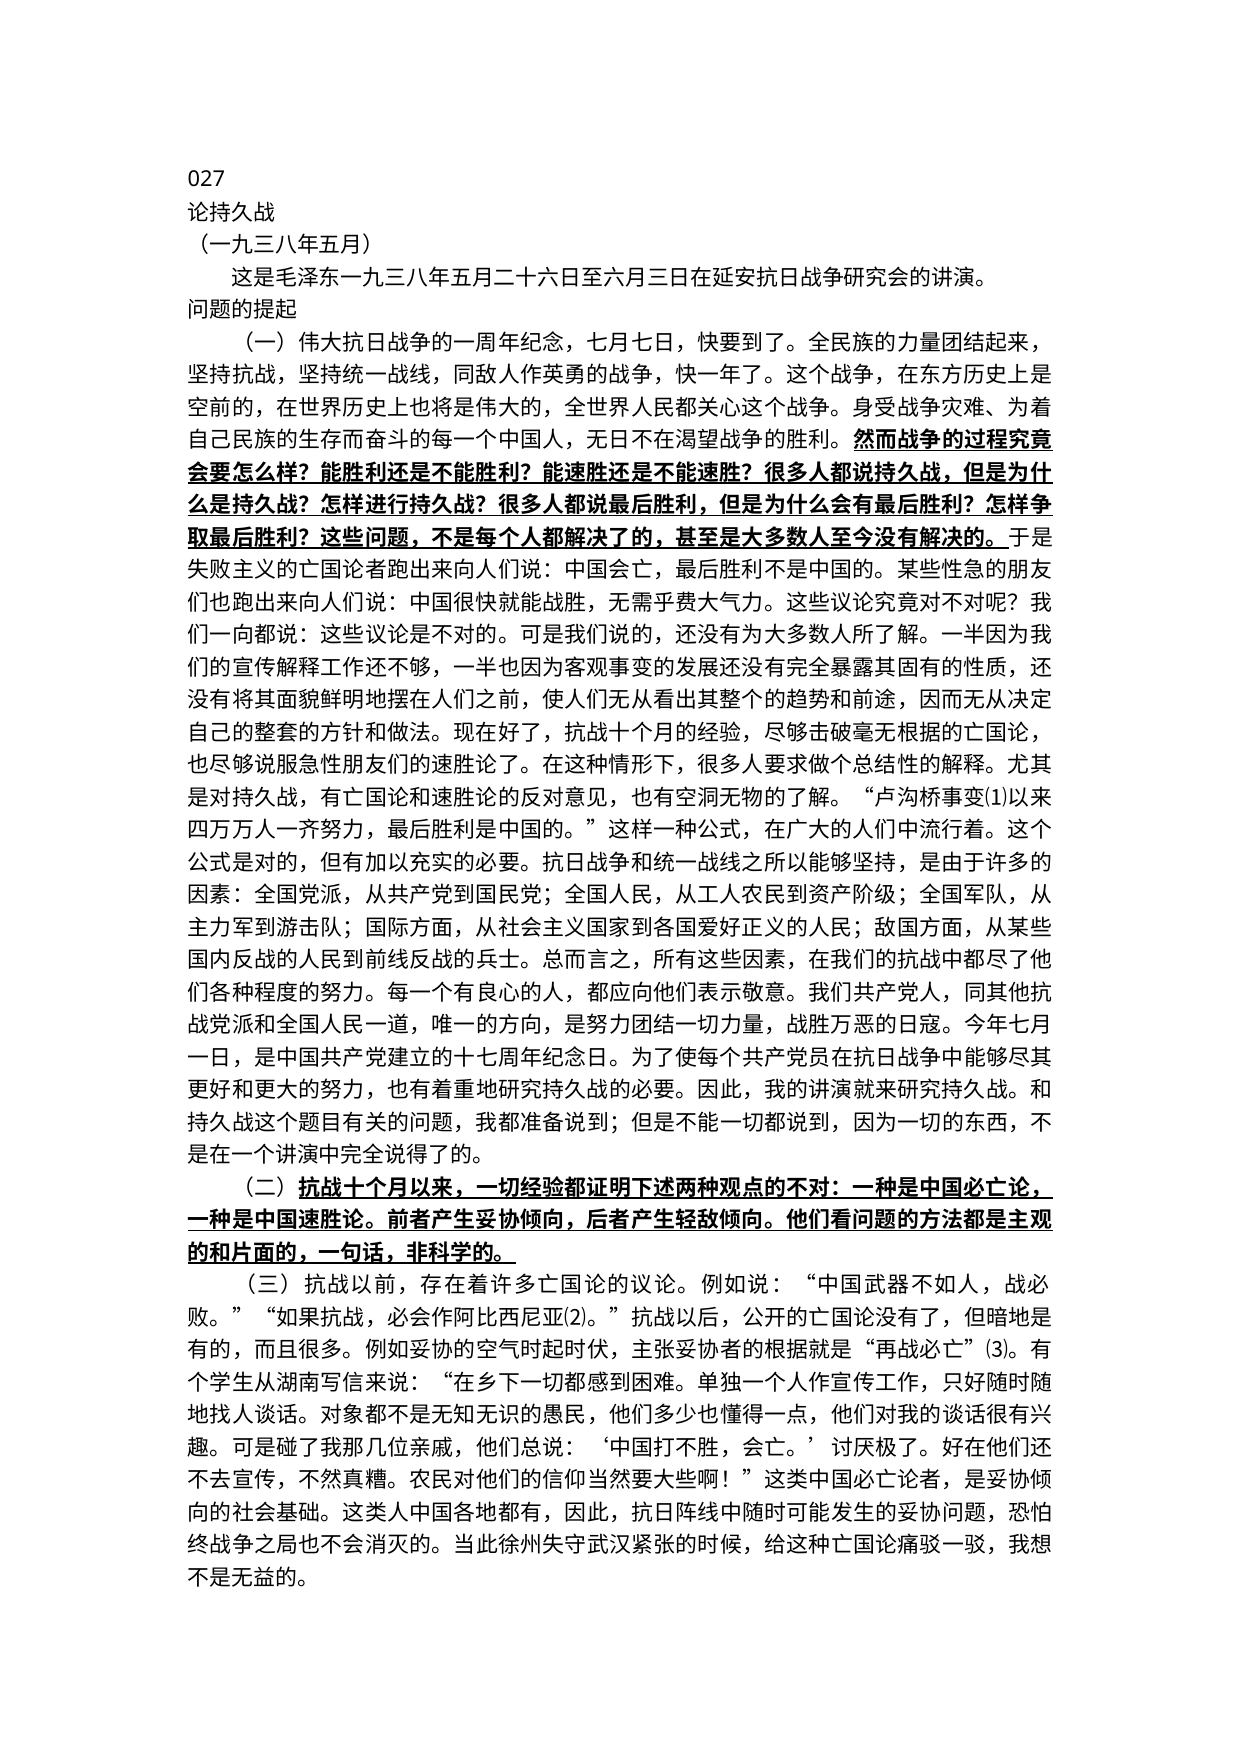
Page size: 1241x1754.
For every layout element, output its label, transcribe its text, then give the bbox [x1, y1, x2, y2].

text （一）伟大抗日战争的一周年纪念，七月七日，快要到了。全民族的力量团结起来，坚持抗战，坚持统一战线，同敌人作英勇的战争，快一年了。这个战争，在东方历史上是空前的，在世界历史上也将是伟大的，全世界人民都关心这个战争。身受战争灾难、为着自己民族的生存而奋斗的每一个中国人，无日不在渴望战争的胜利。然而战争的过程究竟会要怎么样？能胜利还是不能胜利？能速胜还是不能速胜？很多人都说持久战，但是为什么是持久战？怎样进行持久战？很多人都说最后胜利，但是为什么会有最后胜利？怎样争取最后胜利？这些问题，不是每个人都解决了的，甚至是大多数人至今没有解决的。于是失败主义的亡国论者跑出来向人们说：中国会亡，最后胜利不是中国的。某些性急的朋友们也跑出来向人们说：中国很快就能战胜，无需乎费大气力。这些议论究竟对不对呢？我们一向都说：这些议论是不对的。可是我们说的，还没有为大多数人所了解。一半因为我们的宣传解释工作还不够，一半也因为客观事变的发展还没有完全暴露其固有的性质，还没有将其面貌鲜明地摆在人们之前，使人们无从看出其整个的趋势和前途，因而无从决定自己的整套的方针和做法。现在好了，抗战十个月的经验，尽够击破毫无根据的亡国论，也尽够说服急性朋友们的速胜论了。在这种情形下，很多人要求做个总结性的解释。尤其是对持久战，有亡国论和速胜论的反对意见，也有空洞无物的了解。“卢沟桥事变⑴以来，四万万人一齐努力，最后胜利是中国的。”这样一种公式，在广大的人们中流行着。这个公式是对的，但有加以充实的必要。抗日战争和统一战线之所以能够坚持，是由于许多的因素：全国党派，从共产党到国民党；全国人民，从工人农民到资产阶级；全国军队，从主力军到游击队；国际方面，从社会主义国家到各国爱好正义的人民；敌国方面，从某些国内反战的人民到前线反战的兵士。总而言之，所有这些因素，在我们的抗战中都尽了他们各种程度的努力。每一个有良心的人，都应向他们表示敬意。我们共产党人，同其他抗战党派和全国人民一道，唯一的方向，是努力团结一切力量，战胜万恶的日寇。今年七月一日，是中国共产党建立的十七周年纪念日。为了使每个共产党员在抗日战争中能够尽其更好和更大的努力，也有着重地研究持久战的必要。因此，我的讲演就来研究持久战。和持久战这个题目有关的问题，我都准备说到；但是不能一切都说到，因为一切的东西，不是在一个讲演中完全说得了的。 [187, 324, 1053, 482]
text 问题的提起 [187, 292, 1053, 324]
text （一）伟大抗日战争的一周年纪念，七月七日，快要到了。全民族的力量团结起来，坚持抗战，坚持统一战线，同敌人作英勇的战争，快一年了。这个战争，在东方历史上是空前的，在世界历史上也将是伟大的，全世界人民都关心这个战争。身受战争灾难、为着自己民族的生存而奋斗的每一个中国人，无日不在渴望战争的胜利。然而战争的过程究竟会要怎么样？能胜利还是不能胜利？能速胜还是不能速胜？很多人都说持久战，但是为什么是持久战？怎样进行持久战？很多人都说最后胜利，但是为什么会有最后胜利？怎样争取最后胜利？这些问题，不是每个人都解决了的，甚至是大多数人至今没有解决的。于是失败主义的亡国论者跑出来向人们说：中国会亡，最后胜利不是中国的。某些性急的朋友们也跑出来向人们说：中国很快就能战胜，无需乎费大气力。这些议论究竟对不对呢？我们一向都说：这些议论是不对的。可是我们说的，还没有为大多数人所了解。一半因为我们的宣传解释工作还不够，一半也因为客观事变的发展还没有完全暴露其固有的性质，还没有将其面貌鲜明地摆在人们之前，使人们无从看出其整个的趋势和前途，因而无从决定自己的整套的方针和做法。现在好了，抗战十个月的经验，尽够击破毫无根据的亡国论，也尽够说服急性朋友们的速胜论了。在这种情形下，很多人要求做个总结性的解释。尤其是对持久战，有亡国论和速胜论的反对意见，也有空洞无物的了解。“卢沟桥事变⑴以来，四万万人一齐努力，最后胜利是中国的。”这样一种公式，在广大的人们中流行着。这个公式是对的，但有加以充实的必要。抗日战争和统一战线之所以能够坚持，是由于许多的因素：全国党派，从共产党到国民党；全国人民，从工人农民到资产阶级；全国军队，从主力军到游击队；国际方面，从社会主义国家到各国爱好正义的人民；敌国方面，从某些国内反战的人民到前线反战的兵士。总而言之，所有这些因素，在我们的抗战中都尽了他们各种程度的努力。每一个有良心的人，都应向他们表示敬意。我们共产党人，同其他抗战党派和全国人民一道，唯一的方向，是努力团结一切力量，战胜万恶的日寇。今年七月一日，是中国共产党建立的十七周年纪念日。为了使每个共产党员在抗日战争中能够尽其更好和更大的努力，也有着重地研究持久战的必要。因此，我的讲演就来研究持久战。和持久战这个题目有关的问题，我都准备说到；但是不能一切都说到，因为一切的东西，不是在一个讲演中完全说得了的。 [187, 516, 1053, 1169]
text 这是毛泽东一九三八年五月二十六日至六月三日在延安抗日战争研究会的讲演。 [187, 259, 1053, 292]
text 027 [187, 162, 1053, 194]
text （一九三八年五月） [187, 227, 1053, 259]
text 论持久战 [187, 194, 1053, 227]
text （三）抗战以前，存在着许多亡国论的议论。例如说：“中国武器不如人，战必败。”“如果抗战，必会作阿比西尼亚⑵。”抗战以后，公开的亡国论没有了，但暗地是有的，而且很多。例如妥协的空气时起时伏，主张妥协者的根据就是“再战必亡”⑶。有个学生从湖南写信来说：“在乡下一切都感到困难。单独一个人作宣传工作，只好随时随地找人谈话。对象都不是无知无识的愚民，他们多少也懂得一点，他们对我的谈话很有兴趣。可是碰了我那几位亲戚，他们总说：‘中国打不胜，会亡。’讨厌极了。好在他们还不去宣传，不然真糟。农民对他们的信仰当然要大些啊！”这类中国必亡论者，是妥协倾向的社会基础。这类人中国各地都有，因此，抗日阵线中随时可能发生的妥协问题，恐怕终战争之局也不会消灭的。当此徐州失守武汉紧张的时候，给这种亡国论痛驳一驳，我想不是无益的。 [187, 1267, 1053, 1592]
text （二）抗战十个月以来，一切经验都证明下述两种观点的不对：一种是中国必亡论，一种是中国速胜论。前者产生妥协倾向，后者产生轻敌倾向。他们看问题的方法都是主观的和片面的，一句话，非科学的。 [187, 1231, 1053, 1267]
text （二）抗战十个月以来，一切经验都证明下述两种观点的不对：一种是中国必亡论，一种是中国速胜论。前者产生妥协倾向，后者产生轻敌倾向。他们看问题的方法都是主观的和片面的，一句话，非科学的。 [187, 1169, 1053, 1230]
